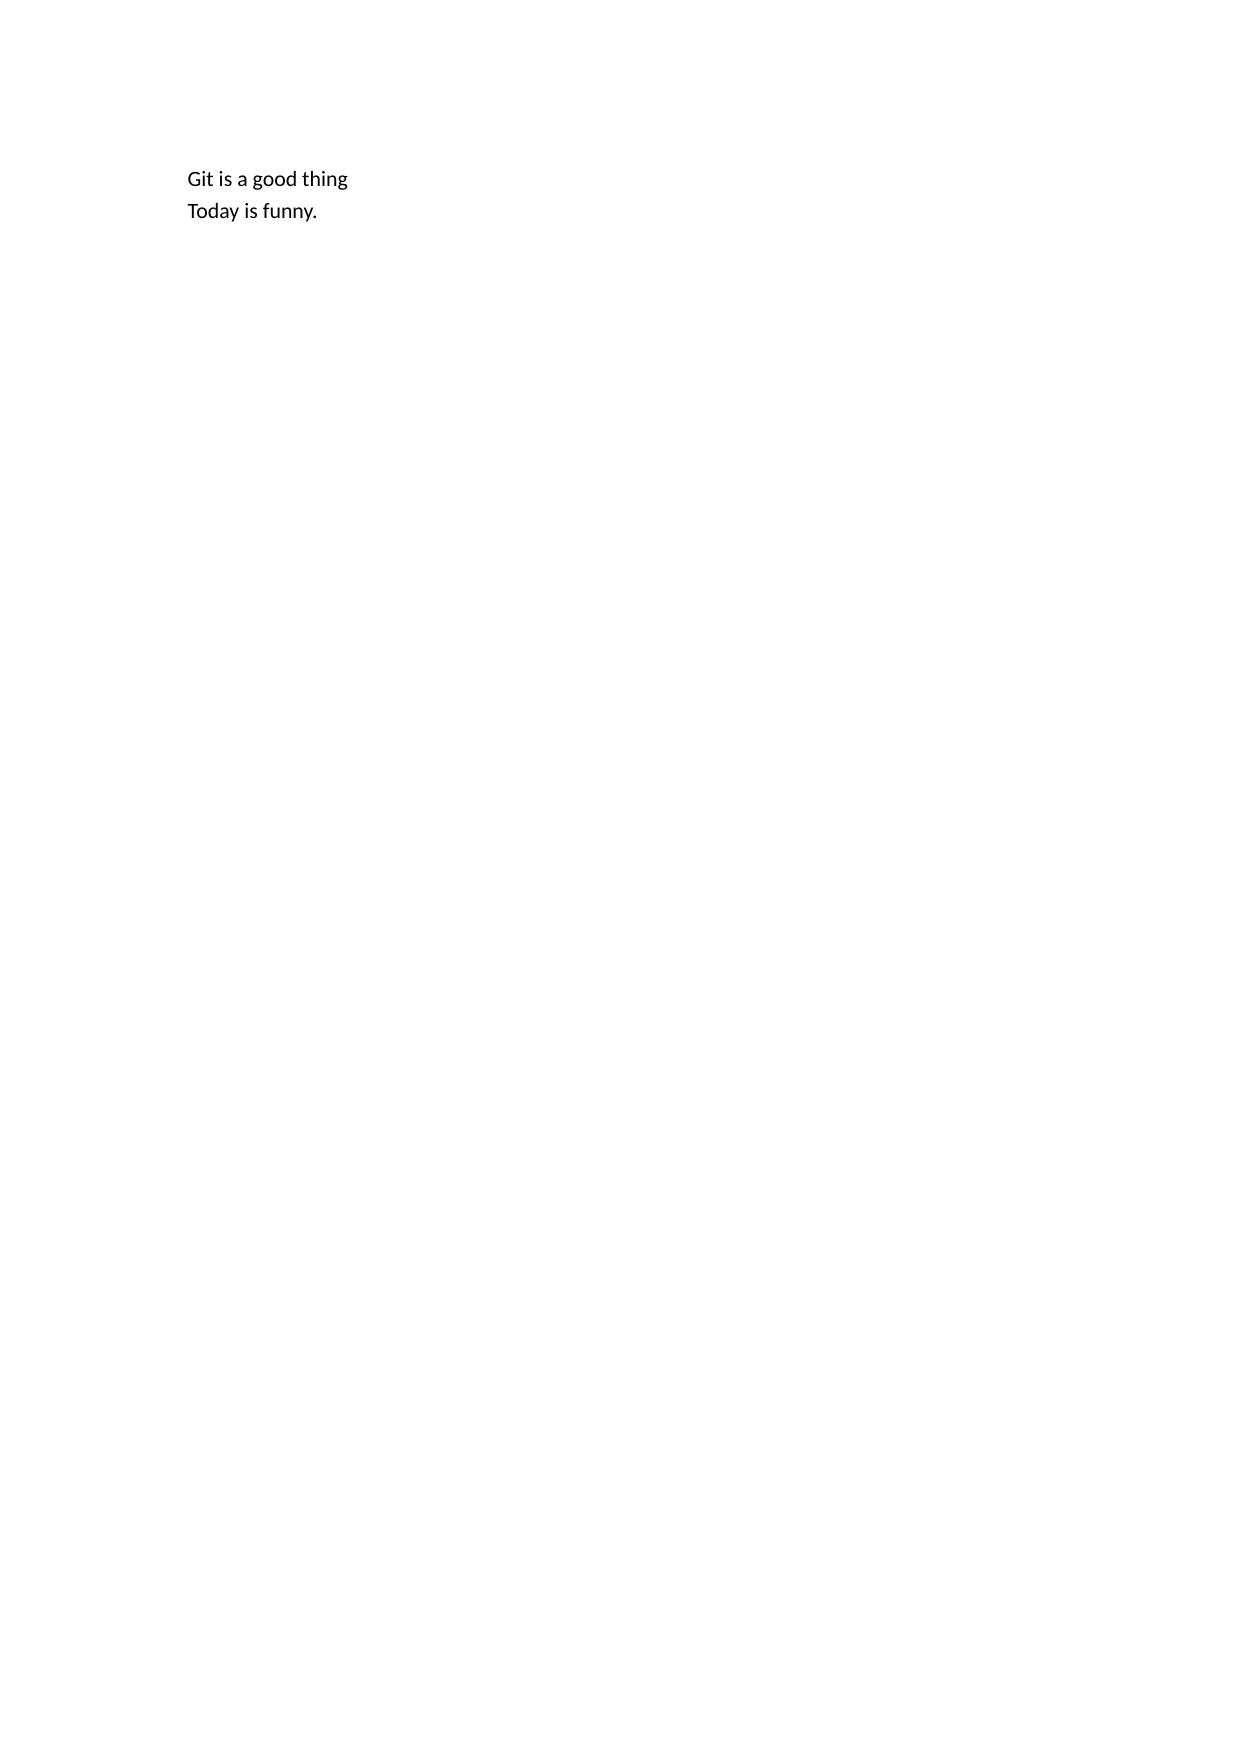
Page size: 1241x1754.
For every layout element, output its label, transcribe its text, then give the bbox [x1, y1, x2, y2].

text Git is a good thing [187, 162, 1053, 194]
text Today is funny. [187, 194, 1053, 227]
